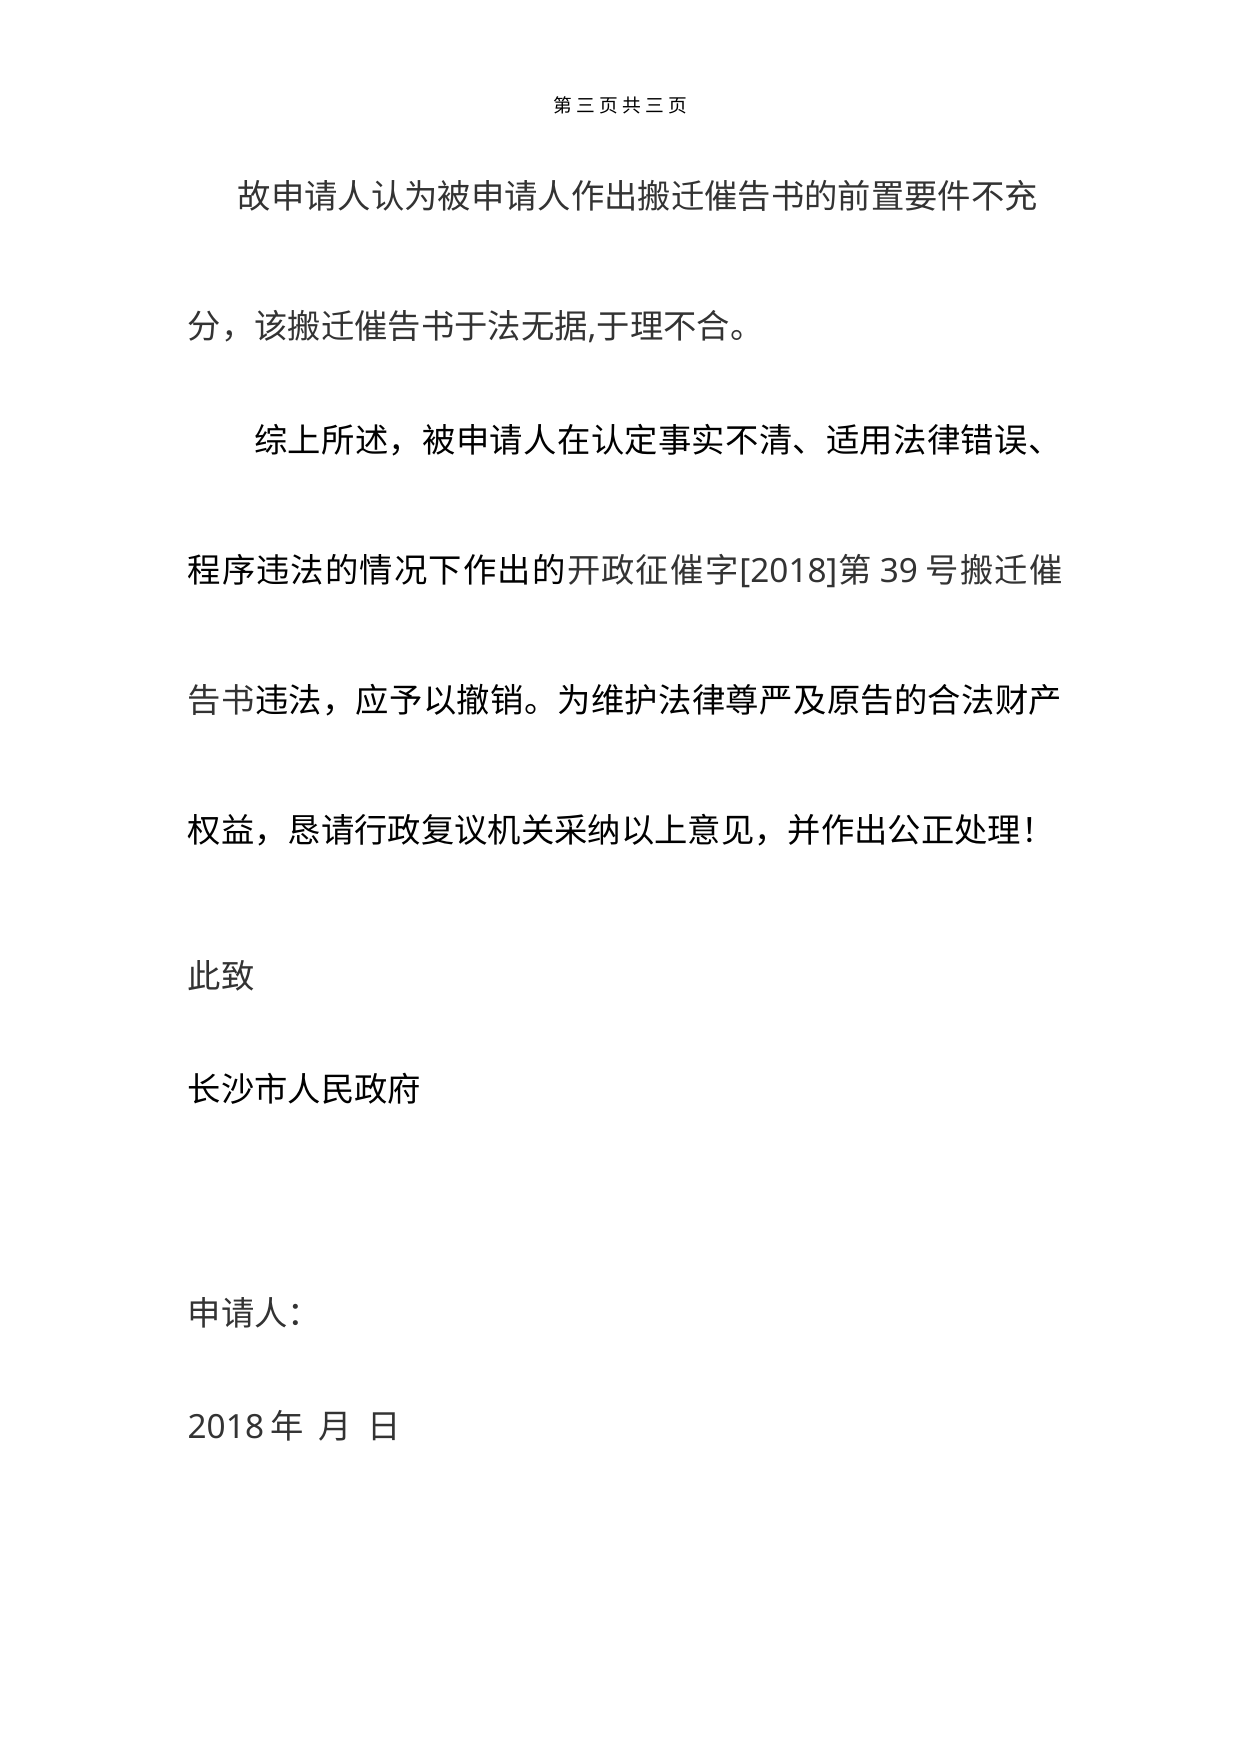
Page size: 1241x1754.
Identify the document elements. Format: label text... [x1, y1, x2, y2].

text 综上所述，被申请人在认定事实不清、适用法律错误、程序违法的情况下作出的开政征催字[2018]第39号搬迁催告书违法，应予以撤销。为维护法律尊严及原告的合法财产权益，恳请行政复议机关采纳以上意见，并作出公正处理！ [187, 405, 1062, 860]
text 长沙市人民政府 [187, 1054, 1062, 1119]
text 故申请人认为被申请人作出搬迁催告书的前置要件不充分，该搬迁催告书于法无据,于理不合。 [187, 162, 1062, 357]
text 此致 [187, 941, 1062, 1006]
text 2018年 月 日 [187, 1391, 1062, 1456]
text 申请人： [187, 1278, 1062, 1343]
